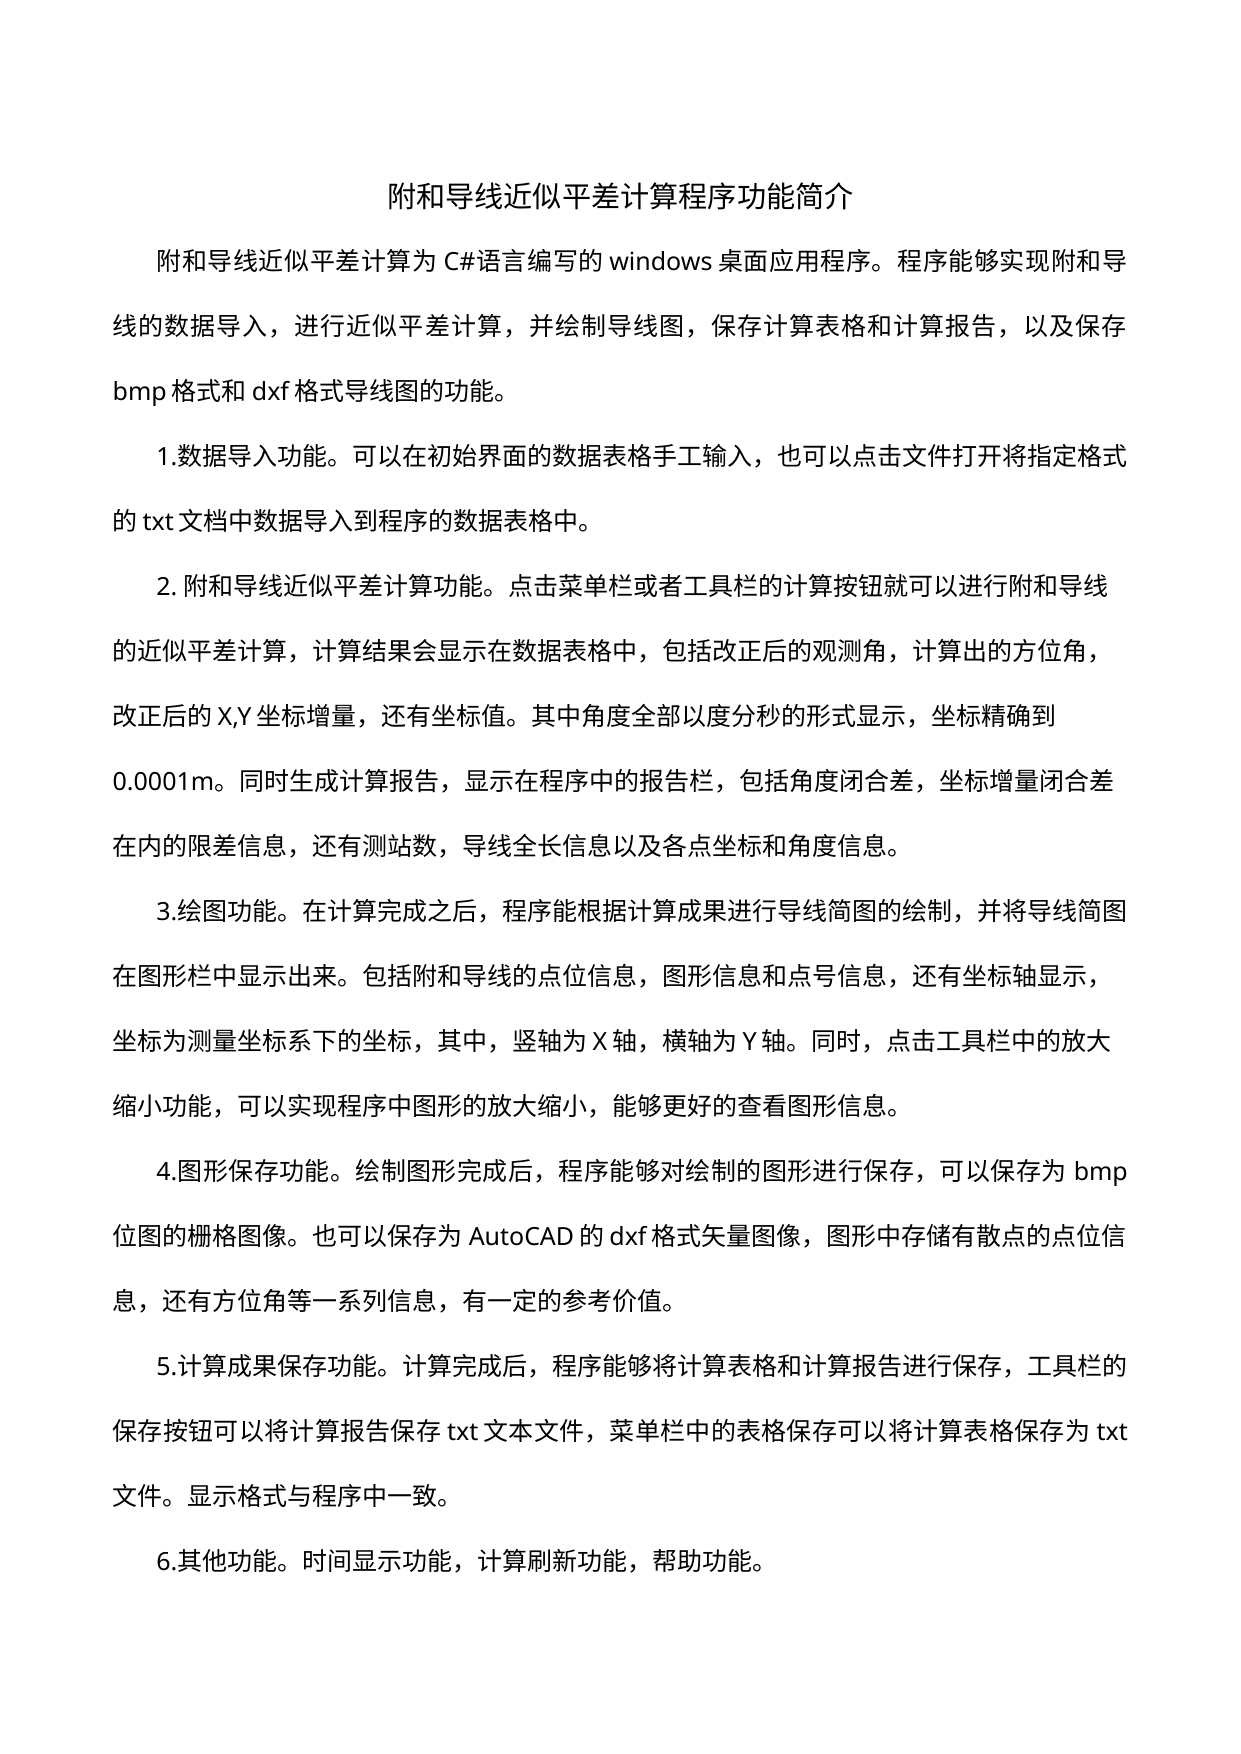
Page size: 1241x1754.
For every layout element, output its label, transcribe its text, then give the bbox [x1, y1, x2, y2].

text 3.绘图功能。在计算完成之后，程序能根据计算成果进行导线简图的绘制，并将导线简图在图形栏中显示出来。包括附和导线的点位信息，图形信息和点号信息，还有坐标轴显示，坐标为测量坐标系下的坐标，其中，竖轴为X轴，横轴为Y轴。同时，点击工具栏中的放大缩小功能，可以实现程序中图形的放大缩小，能够更好的查看图形信息。 [112, 877, 1128, 1137]
text 附和导线近似平差计算程序功能简介 [112, 162, 1128, 227]
text 2. 附和导线近似平差计算功能。点击菜单栏或者工具栏的计算按钮就可以进行附和导线的近似平差计算，计算结果会显示在数据表格中，包括改正后的观测角，计算出的方位角，改正后的X,Y坐标增量，还有坐标值。其中角度全部以度分秒的形式显示，坐标精确到0.0001m。同时生成计算报告，显示在程序中的报告栏，包括角度闭合差，坐标增量闭合差在内的限差信息，还有测站数，导线全长信息以及各点坐标和角度信息。 [112, 552, 1128, 877]
text 6.其他功能。时间显示功能，计算刷新功能，帮助功能。 [112, 1527, 1128, 1592]
text 5.计算成果保存功能。计算完成后，程序能够将计算表格和计算报告进行保存，工具栏的保存按钮可以将计算报告保存txt文本文件，菜单栏中的表格保存可以将计算表格保存为txt文件。显示格式与程序中一致。 [112, 1332, 1128, 1527]
text 附和导线近似平差计算为C#语言编写的windows桌面应用程序。程序能够实现附和导线的数据导入，进行近似平差计算，并绘制导线图，保存计算表格和计算报告，以及保存bmp格式和dxf格式导线图的功能。 [112, 227, 1128, 422]
text 1.数据导入功能。可以在初始界面的数据表格手工输入，也可以点击文件打开将指定格式的txt文档中数据导入到程序的数据表格中。 [112, 422, 1128, 552]
text 4.图形保存功能。绘制图形完成后，程序能够对绘制的图形进行保存，可以保存为bmp位图的栅格图像。也可以保存为AutoCAD的dxf格式矢量图像，图形中存储有散点的点位信息，还有方位角等一系列信息，有一定的参考价值。 [112, 1137, 1128, 1332]
